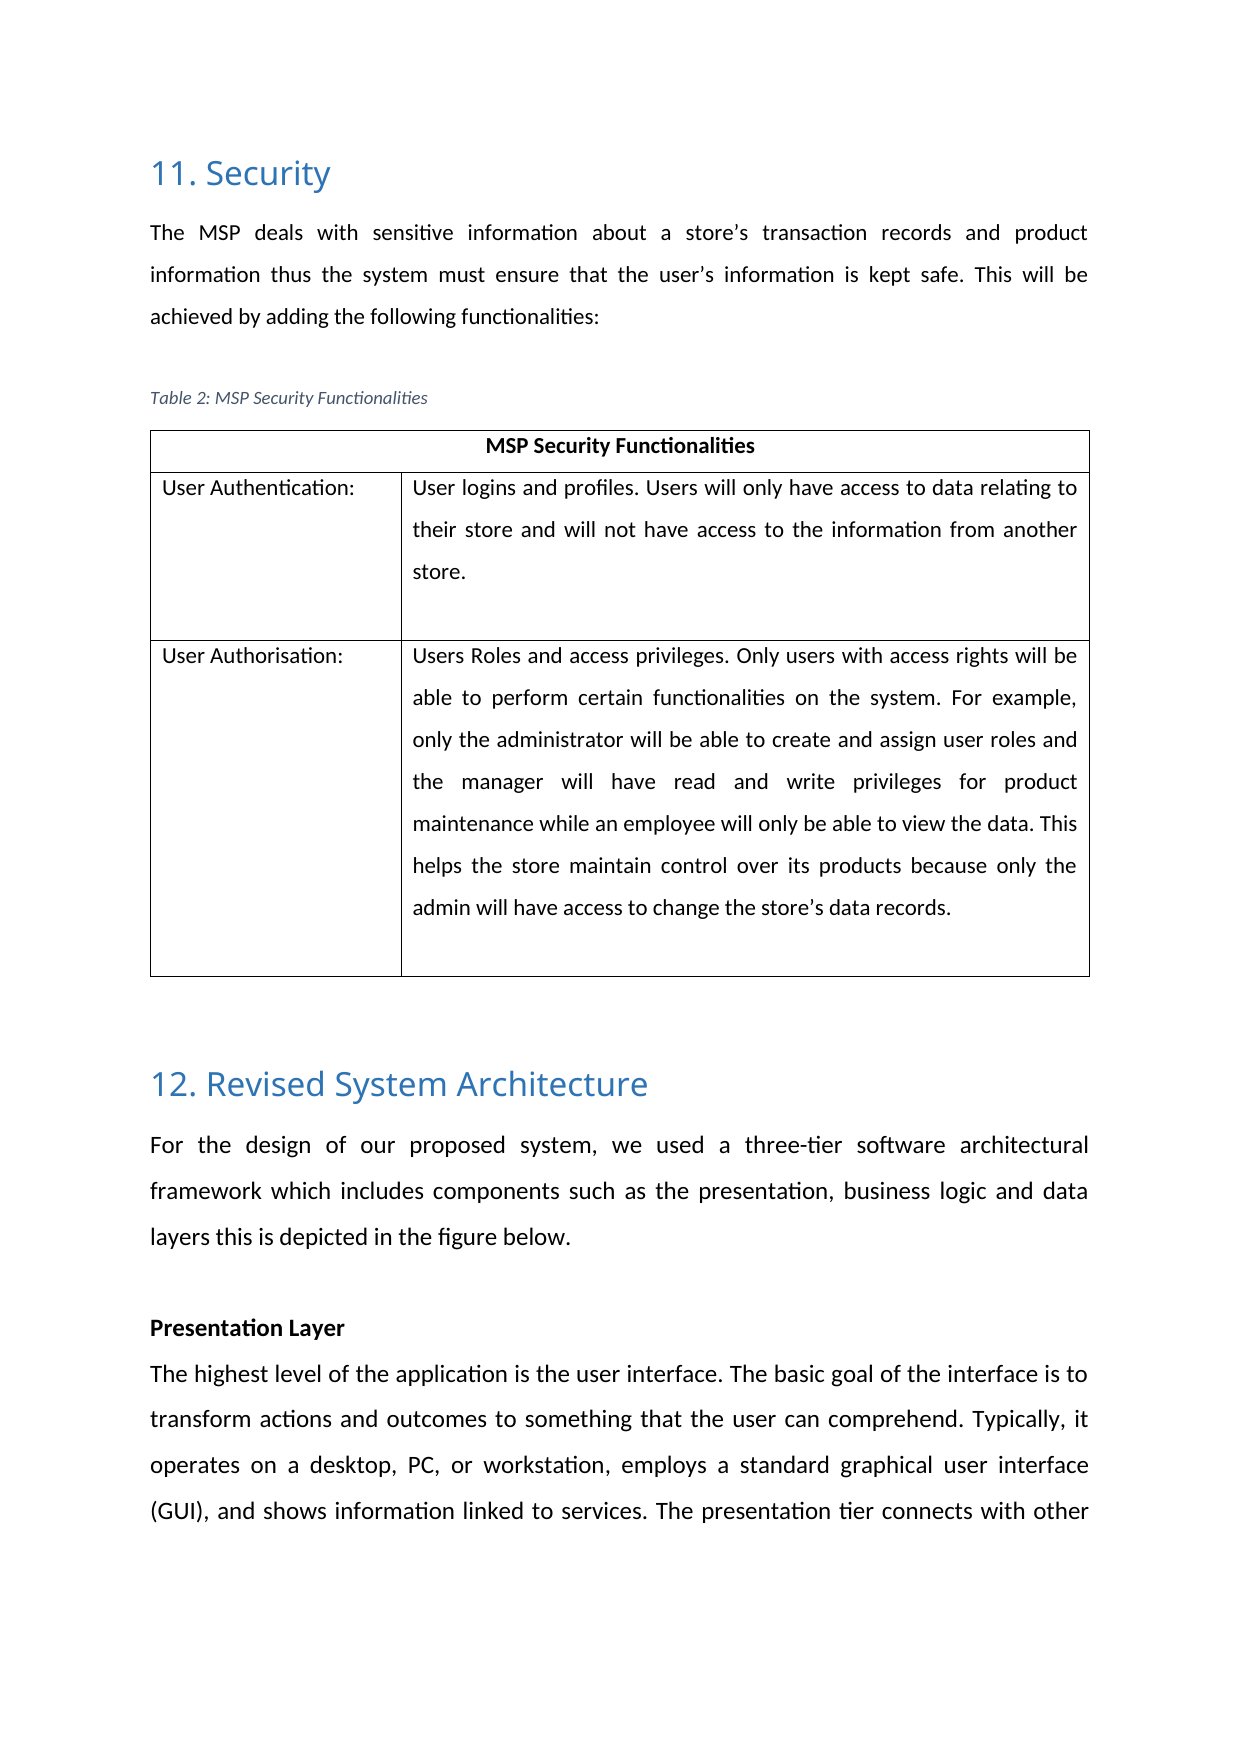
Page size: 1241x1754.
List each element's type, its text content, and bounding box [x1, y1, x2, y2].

table_header MSP Security Functionalities [151, 431, 1089, 472]
text Presentation Layer [150, 1312, 1090, 1343]
text The MSP deals with sensitive information about a store’s transaction records and product information thus the system must ensure that the user’s information is kept safe. This will be achieved by adding the following functionalities: [150, 218, 1090, 330]
table_cell Users Roles and access privileges. Only users with access rights will be able to perform certain functionalities on the system. For example, only the administrator will be able to create and assign user roles and the manager will have read and write privileges for product maintenance while an employee will only be able to view the data. This helps the store maintain control over its products because only the admin will have access to change the store’s data records. [402, 641, 1089, 976]
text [150, 1358, 1090, 1526]
text Table 2: MSP Security Functionalities [150, 386, 1090, 409]
table_cell User Authorisation: [151, 641, 401, 976]
subtitle 11. Security [150, 150, 1090, 195]
subtitle 12. Revised System Architecture [150, 1061, 1090, 1107]
table_cell User logins and profiles. Users will only have access to data relating to their store and will not have access to the information from another store. [402, 473, 1089, 640]
table_cell User Authentication: [151, 473, 401, 640]
text For the design of our proposed system, we used a three-tier software architectural framework which includes components such as the presentation, business logic and data layers this is depicted in the figure below. [150, 1129, 1090, 1251]
